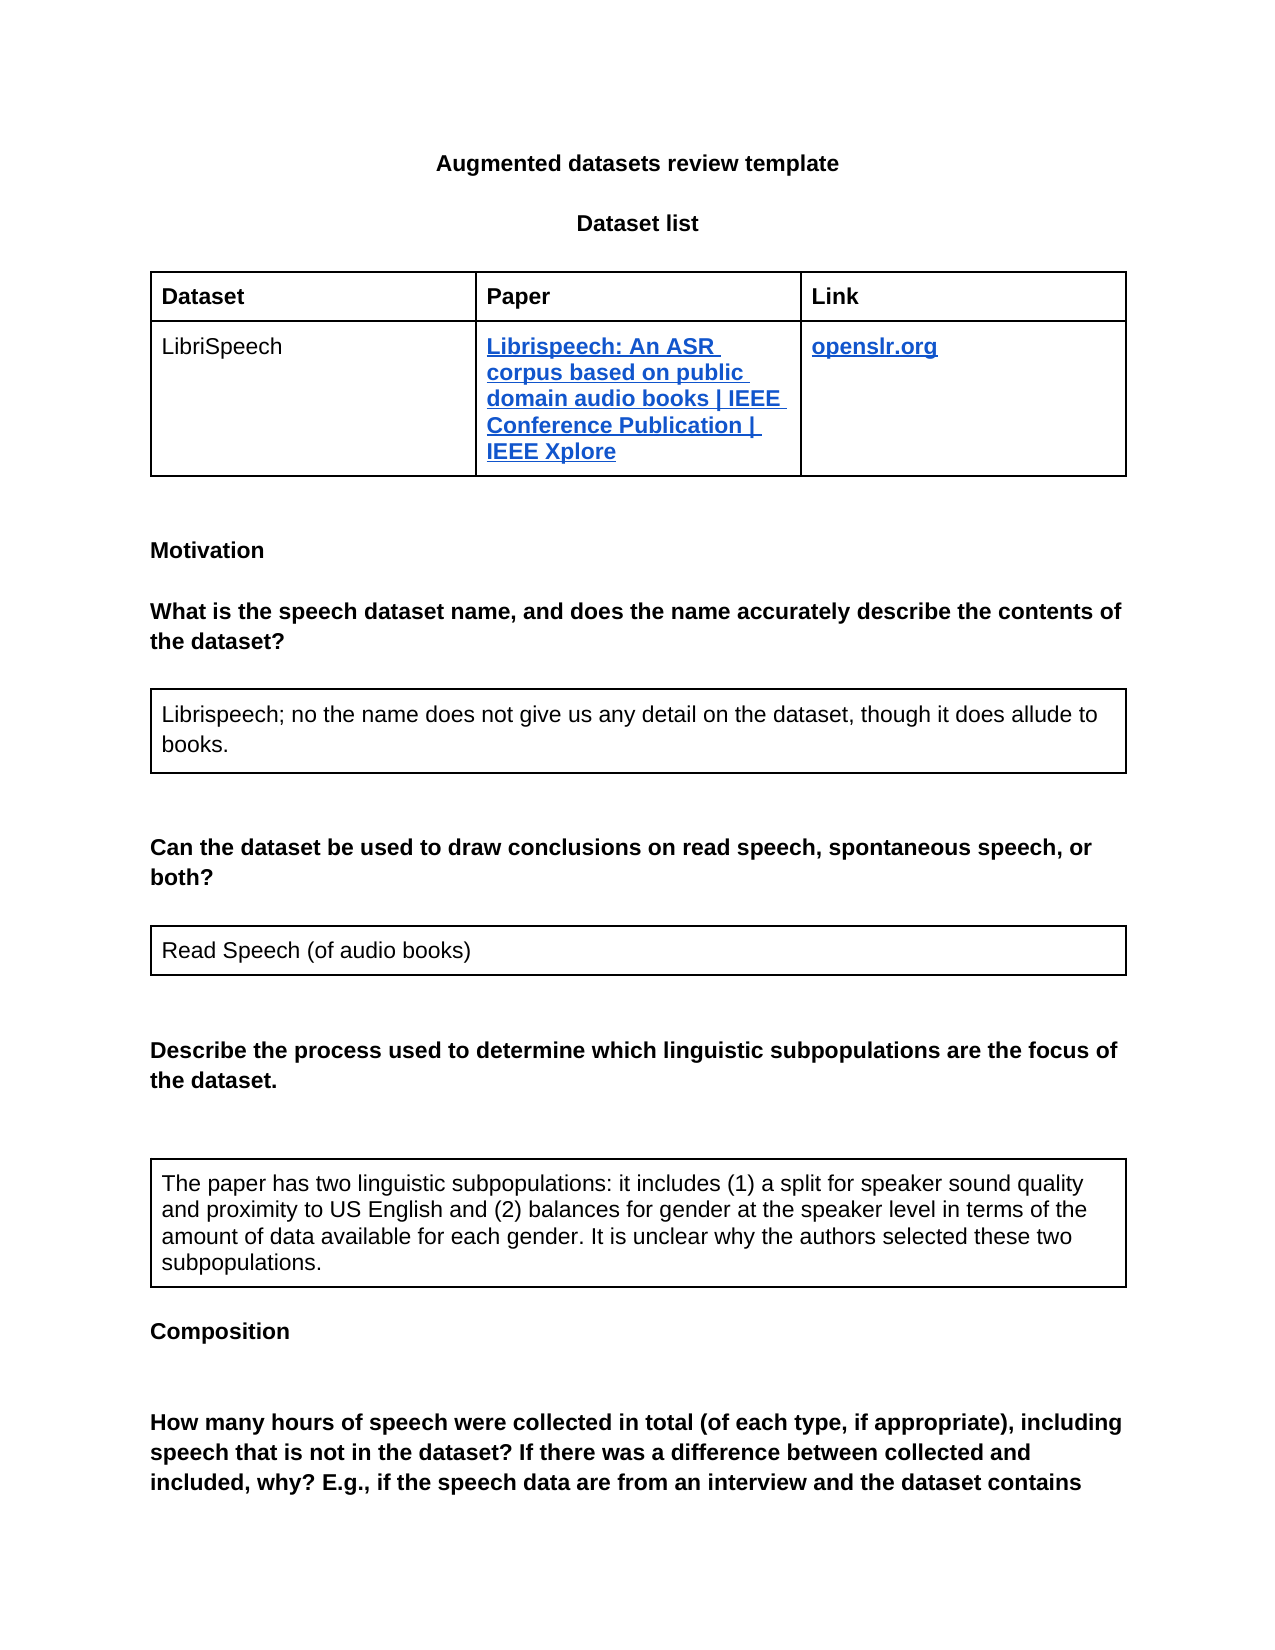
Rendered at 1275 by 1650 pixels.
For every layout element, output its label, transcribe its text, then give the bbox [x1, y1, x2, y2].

text Can the dataset be used to draw conclusions on read speech, spontaneous speech, or both? [150, 834, 1125, 891]
table_header Librispeech; no the name does not give us any detail on the dataset, though it does allude to books. [152, 690, 1125, 772]
table_header Paper [477, 273, 800, 320]
text What is the speech dataset name, and does the name accurately describe the contents of the dataset? [150, 598, 1125, 654]
table_header Dataset [152, 273, 475, 320]
table_cell LibriSpeech [152, 322, 475, 475]
text Composition [150, 1318, 1125, 1344]
table_cell Librispeech: An ASR corpus based on public domain audio books | IEEE Conference Publication | IEEE Xplore [477, 322, 800, 475]
table_header Link [802, 273, 1125, 320]
table_cell openslr.org [802, 322, 1125, 475]
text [150, 1409, 1125, 1495]
table_header The paper has two linguistic subpopulations: it includes (1) a split for speaker sound quality and proximity to US English and (2) balances for gender at the speaker level in terms of the amount of data available for each gender. It is unclear why the authors selected these two subpopulations. [152, 1160, 1125, 1286]
text Dataset list [150, 210, 1125, 237]
text Describe the process used to determine which linguistic subpopulations are the focus of the dataset. [150, 1037, 1125, 1093]
text Motivation [150, 537, 1125, 564]
text Augmented datasets review template [150, 150, 1125, 176]
table_header Read Speech (of audio books) [152, 927, 1125, 974]
